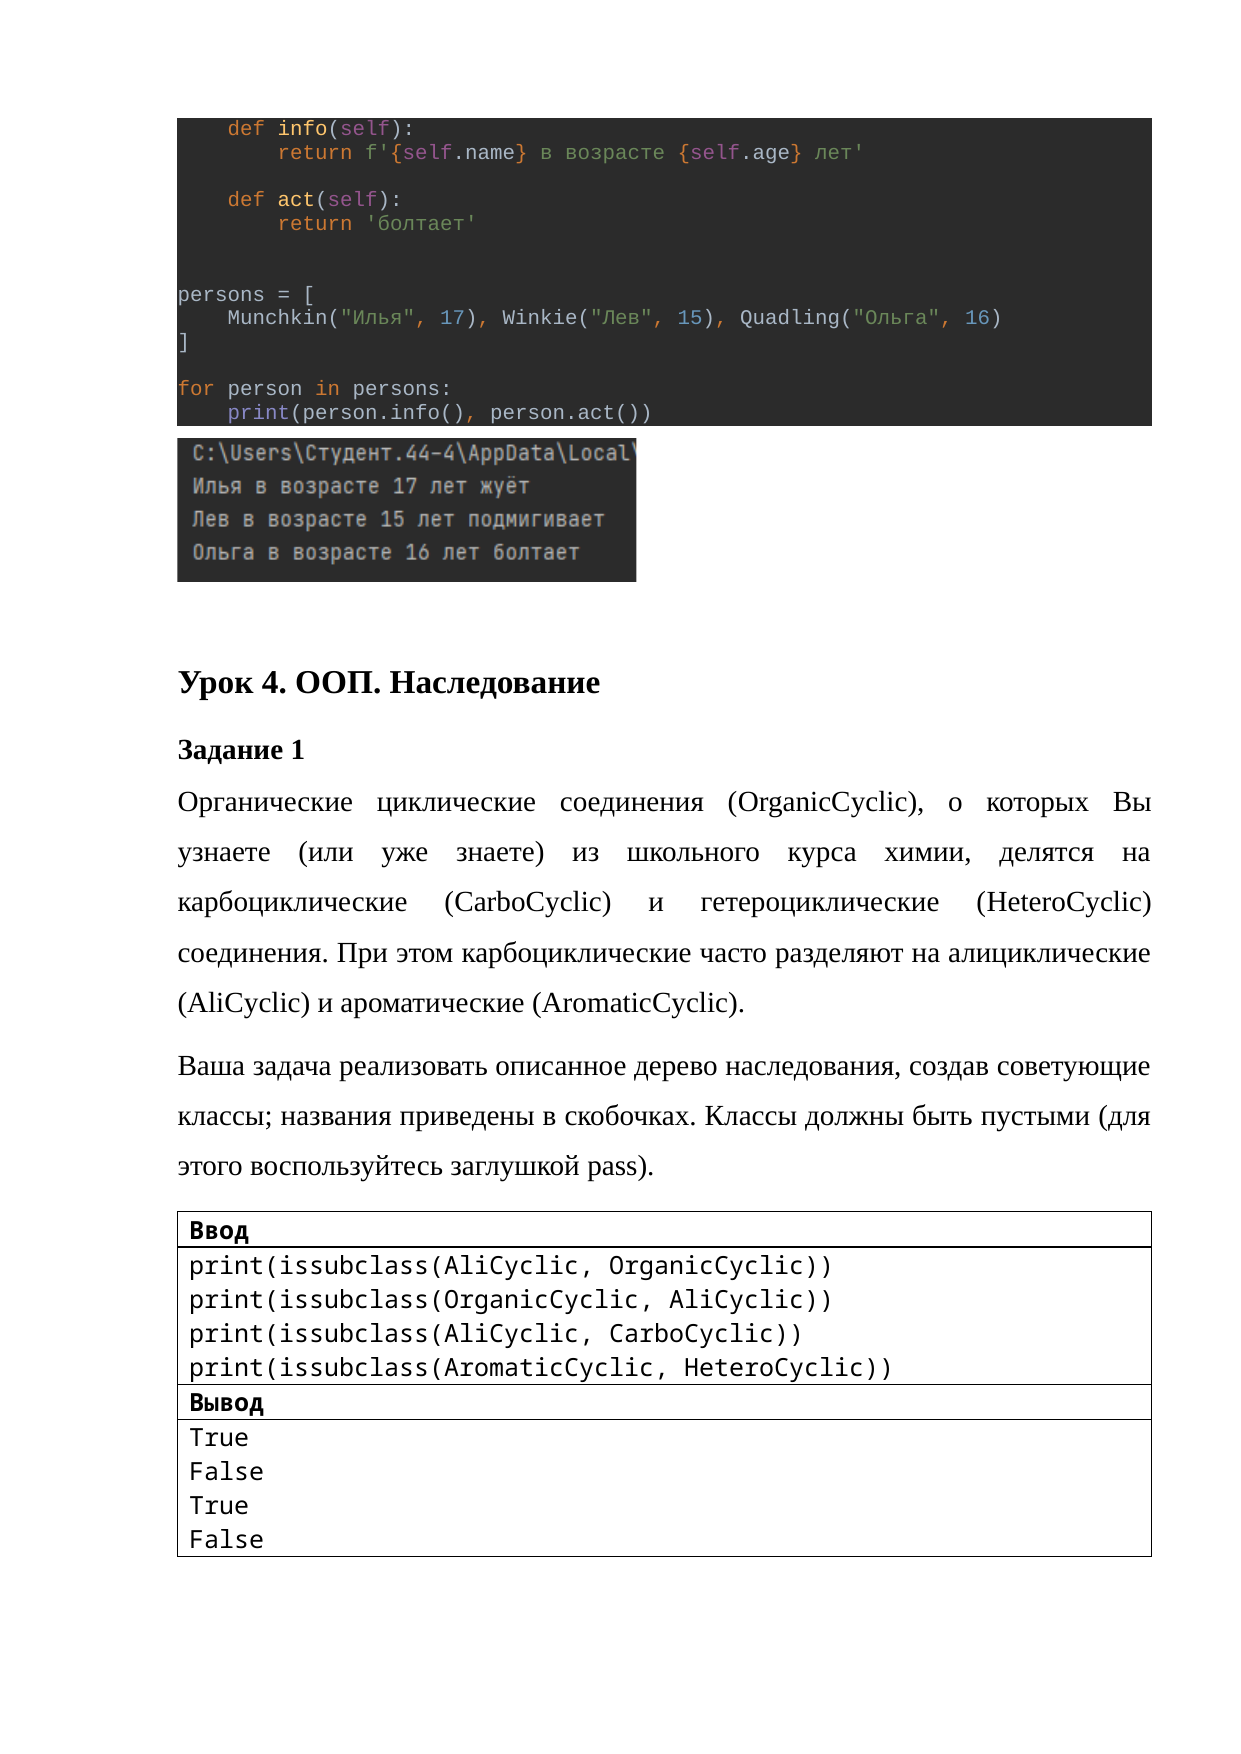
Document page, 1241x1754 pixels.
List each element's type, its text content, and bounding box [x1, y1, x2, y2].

subtitle Урок 4. ООП. Наследование [177, 662, 1152, 700]
table_header Ввод [178, 1212, 1151, 1246]
picture [177, 438, 637, 582]
text Органические циклические соединения (OrganicCyclic), о которых Вы узнаете (или уже знаете) из школьного курса химии, делятся на карбоциклические (CarboCyclic) и гетероциклические (HeteroCyclic) соединения. При этом карбоциклические часто разделяют на алициклические (AliCyclic) и ароматические (AromaticCyclic). [177, 784, 1152, 1018]
table_cell Вывод [178, 1385, 1151, 1419]
text Ваша задача реализовать описанное дерево наследования, создав советующие классы; названия приведены в скобочках. Классы должны быть пустыми (для этого воспользуйтесь заглушкой pass). [177, 1048, 1152, 1182]
text Задание 1 [177, 732, 1152, 765]
table_cell True False True False [178, 1420, 1151, 1556]
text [177, 118, 1152, 426]
table_cell print(issubclass(AliCyclic, OrganicCyclic)) print(issubclass(OrganicCyclic, AliCyclic)) print(issubclass(AliCyclic, CarboCyclic)) print(issubclass(AromaticCyclic, HeteroCyclic)) [178, 1248, 1151, 1384]
